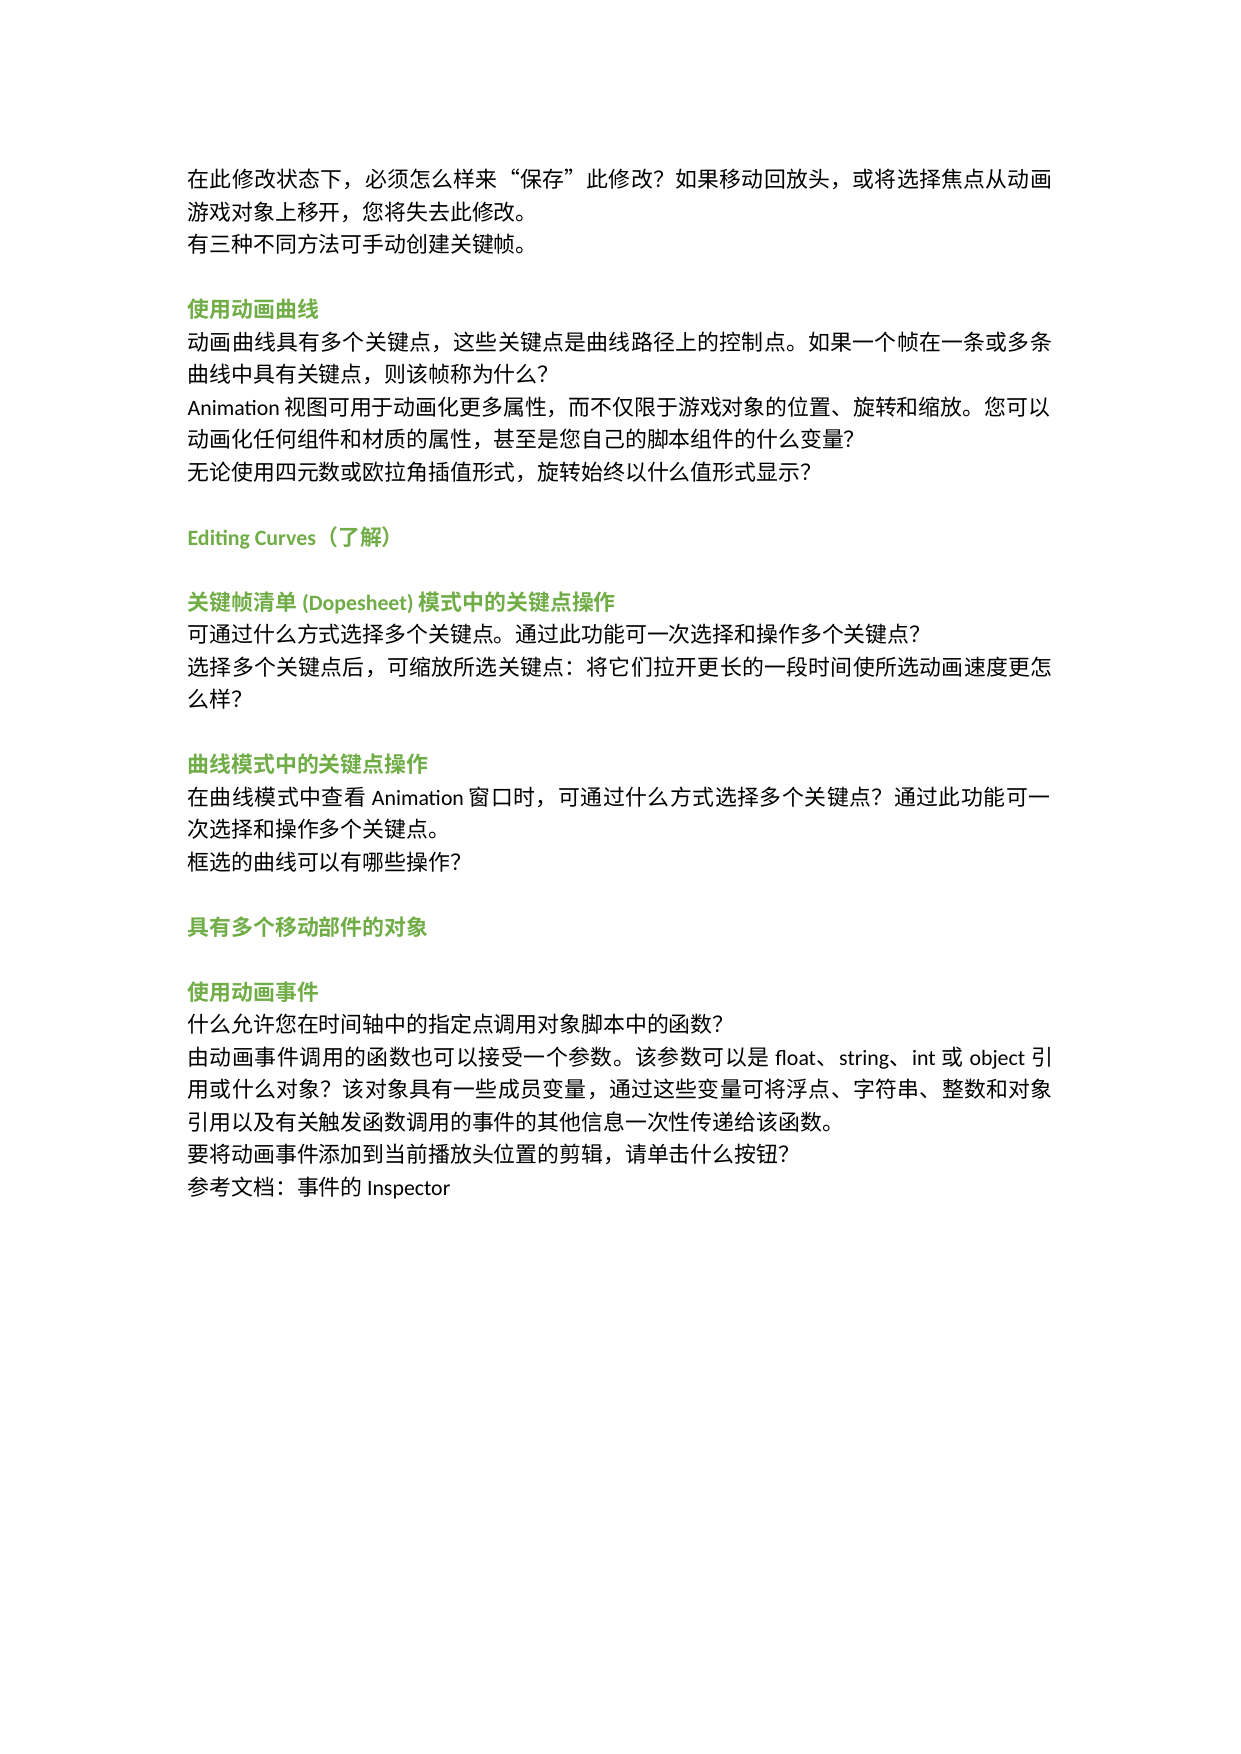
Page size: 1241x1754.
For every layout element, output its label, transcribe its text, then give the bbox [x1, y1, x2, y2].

text Editing Curves（了解） [187, 519, 1053, 552]
text 参考文档：事件的Inspector [187, 1169, 1053, 1202]
text 动画曲线具有多个关键点，这些关键点是曲线路径上的控制点。如果一个帧在一条或多条曲线中具有关键点，则该帧称为什么？ [187, 324, 1053, 389]
text 由动画事件调用的函数也可以接受一个参数。该参数可以是 float、string、int 或 object 引用或什么对象？该对象具有一些成员变量，通过这些变量可将浮点、字符串、整数和对象引用以及有关触发函数调用的事件的其他信息一次性传递给该函数。 [187, 1039, 1053, 1137]
text 有三种不同方法可手动创建关键帧。 [187, 227, 1053, 259]
text 要将动画事件添加到当前播放头位置的剪辑，请单击什么按钮？ [187, 1137, 1053, 1169]
text 选择多个关键点后，可缩放所选关键点：将它们拉开更长的一段时间使所选动画速度更怎么样？ [187, 649, 1053, 714]
text 在此修改状态下，必须怎么样来“保存”此修改？如果移动回放头，或将选择焦点从动画游戏对象上移开，您将失去此修改。 [187, 162, 1053, 227]
text 具有多个移动部件的对象 [187, 909, 1053, 942]
text 使用动画曲线 [187, 292, 1053, 324]
text 在曲线模式中查看Animation窗口时，可通过什么方式选择多个关键点？通过此功能可一次选择和操作多个关键点。 [187, 779, 1053, 844]
text Animation视图可用于动画化更多属性，而不仅限于游戏对象的位置、旋转和缩放。您可以动画化任何组件和材质的属性，甚至是您自己的脚本组件的什么变量？ [187, 389, 1053, 454]
text 框选的曲线可以有哪些操作？ [187, 844, 1053, 877]
text 什么允许您在时间轴中的指定点调用对象脚本中的函数？ [187, 1007, 1053, 1039]
text 曲线模式中的关键点操作 [187, 747, 1053, 779]
text 无论使用四元数或欧拉角插值形式，旋转始终以什么值形式显示？ [187, 454, 1053, 487]
text 关键帧清单 (Dopesheet) 模式中的关键点操作 [187, 584, 1053, 617]
text 使用动画事件 [187, 974, 1053, 1007]
text 可通过什么方式选择多个关键点。通过此功能可一次选择和操作多个关键点？ [187, 617, 1053, 649]
